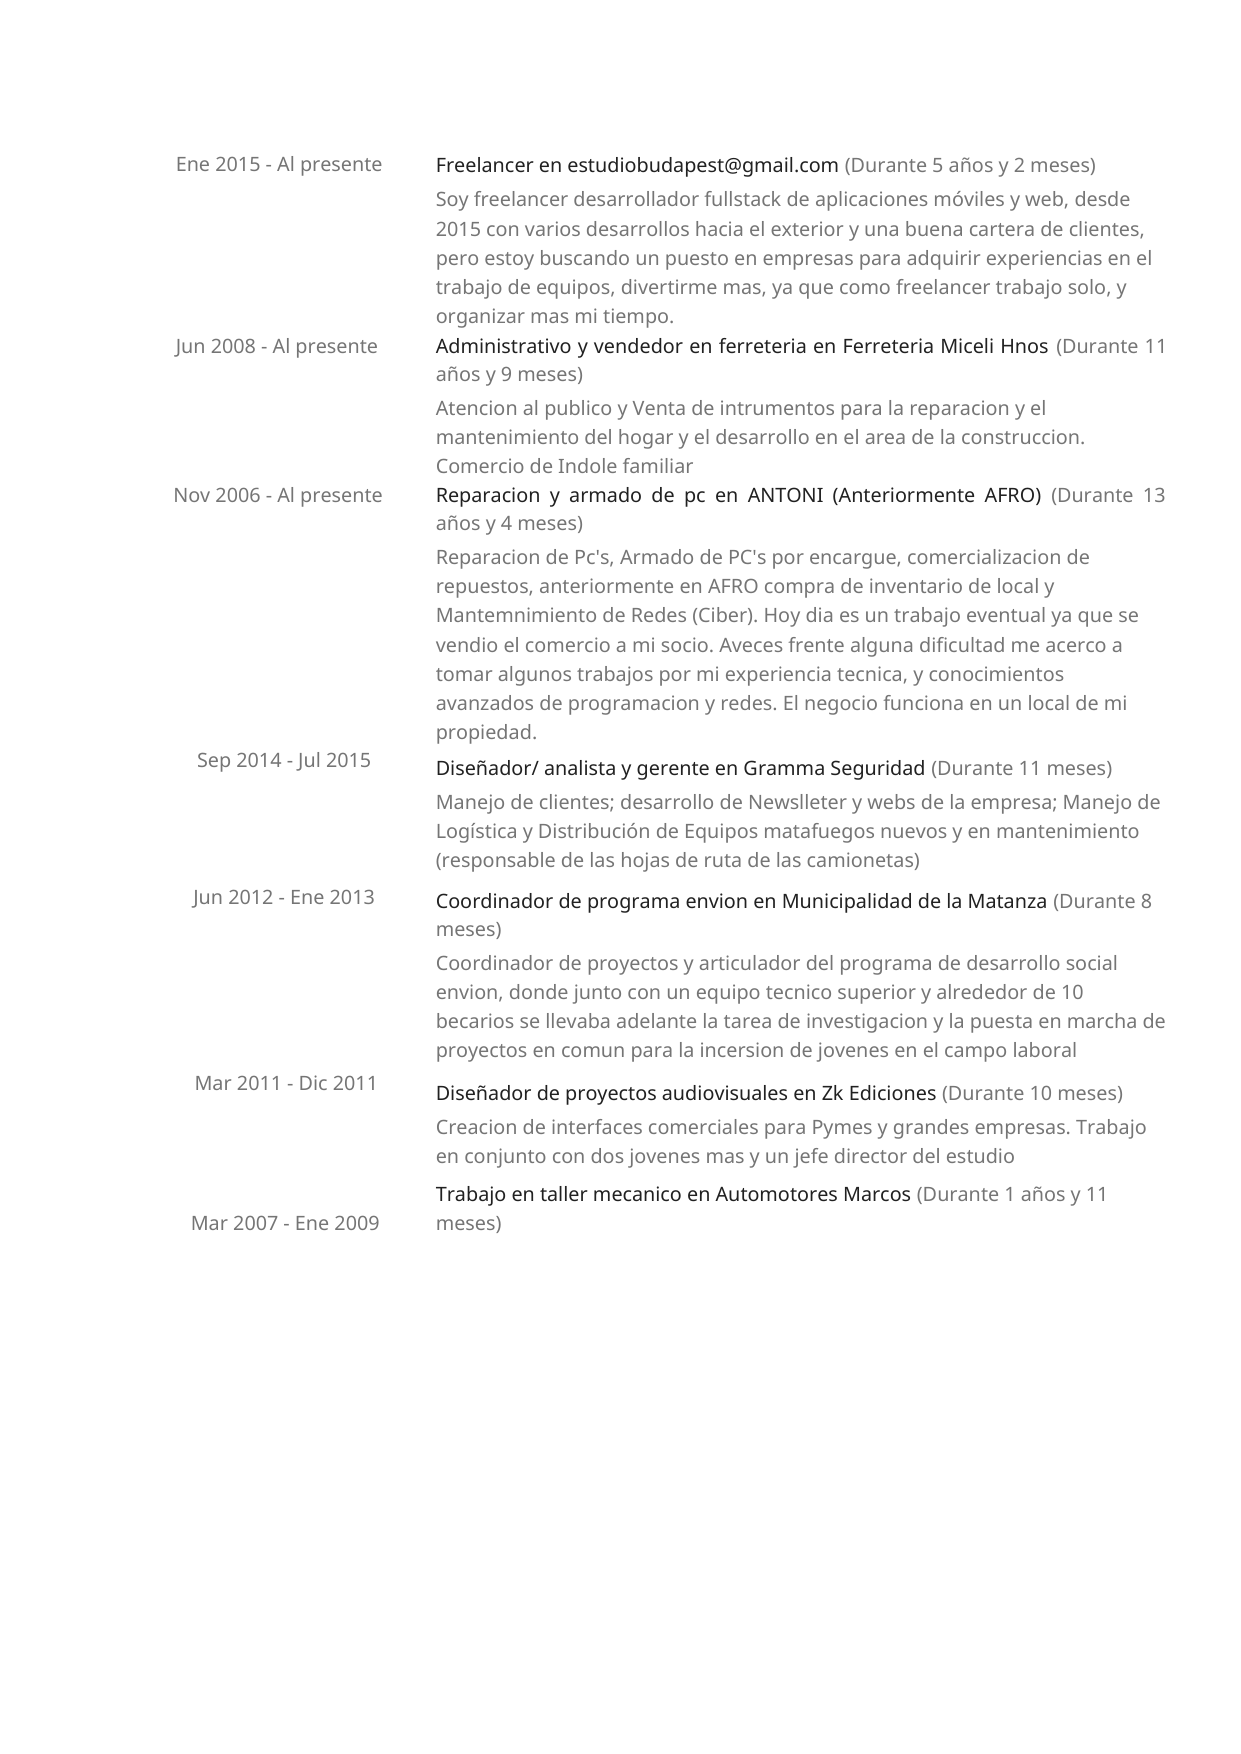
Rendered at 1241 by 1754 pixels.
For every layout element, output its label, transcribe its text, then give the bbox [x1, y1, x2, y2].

table_cell Diseñador/ analista y gerente en Gramma Seguridad (Durante 11 meses) Manejo de clientes; desarrollo de Newslleter y webs de la empresa; Manejo de Logística y Distribución de Equipos matafuegos nuevos y en mantenimiento (responsable de las hojas de ruta de las camionetas) [436, 747, 1167, 883]
table_cell Freelancer en estudiobudapest@gmail.com (Durante 5 años y 2 meses) Soy freelancer desarrollador fullstack de aplicaciones móviles y web, desde 2015 con varios desarrollos hacia el exterior y una buena cartera de clientes, pero estoy buscando un puesto en empresas para adquirir experiencias en el trabajo de equipos, divertirme mas, ya que como freelancer trabajo solo, y organizar mas mi tiempo. [436, 150, 1167, 332]
table_cell Mar 2007 - Ene 2009 [69, 1181, 436, 1238]
table_cell Ene 2015 - Al presente [69, 150, 436, 332]
table_cell Jun 2008 - Al presente [69, 332, 436, 481]
table_cell Mar 2011 - Dic 2011 [69, 1069, 436, 1181]
table_cell Reparacion y armado de pc en ANTONI (Anteriormente AFRO) (Durante 13 años y 4 meses) Reparacion de Pc's, Armado de PC's por encargue, comercializacion de repuestos, anteriormente en AFRO compra de inventario de local y Mantemnimiento de Redes (Ciber). Hoy dia es un trabajo eventual ya que se vendio el comercio a mi socio. Aveces frente alguna dificultad me acerco a tomar algunos trabajos por mi experiencia tecnica, y conocimientos avanzados de programacion y redes. El negocio funciona en un local de mi propiedad. [436, 481, 1167, 747]
table_cell Jun 2012 - Ene 2013 [69, 883, 436, 1069]
table_cell Nov 2006 - Al presente [69, 481, 436, 747]
table_cell Diseñador de proyectos audiovisuales en Zk Ediciones (Durante 10 meses) Creacion de interfaces comerciales para Pymes y grandes empresas. Trabajo en conjunto con dos jovenes mas y un jefe director del estudio [436, 1069, 1167, 1181]
table_cell Sep 2014 - Jul 2015 [69, 747, 436, 883]
table_cell Administrativo y vendedor en ferreteria en Ferreteria Miceli Hnos (Durante 11 años y 9 meses) Atencion al publico y Venta de intrumentos para la reparacion y el mantenimiento del hogar y el desarrollo en el area de la construccion. Comercio de Indole familiar [436, 332, 1167, 481]
table_cell Coordinador de programa envion en Municipalidad de la Matanza (Durante 8 meses) Coordinador de proyectos y articulador del programa de desarrollo social envion, donde junto con un equipo tecnico superior y alrededor de 10 becarios se llevaba adelante la tarea de investigacion y la puesta en marcha de proyectos en comun para la incersion de jovenes en el campo laboral [436, 883, 1167, 1069]
table_cell Trabajo en taller mecanico en Automotores Marcos (Durante 1 años y 11 meses) [436, 1181, 1167, 1238]
